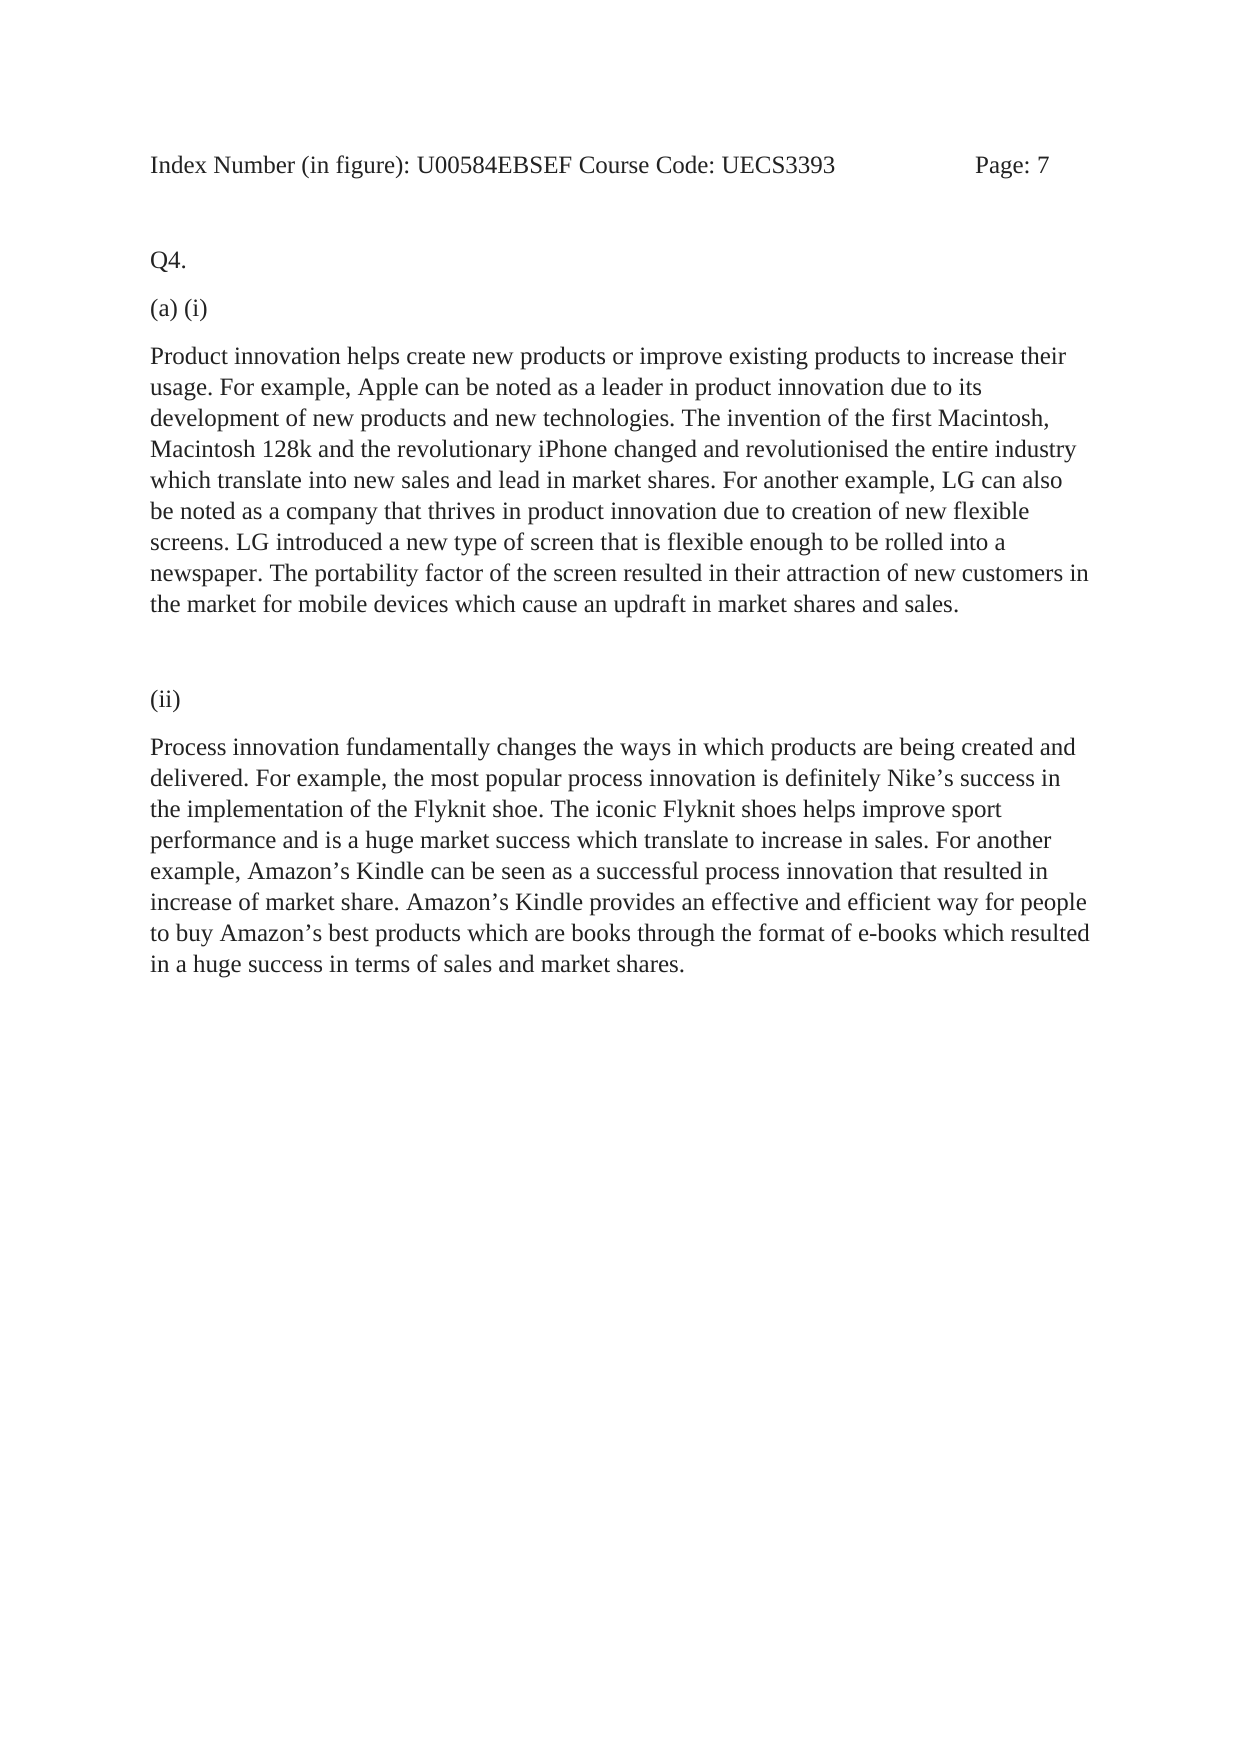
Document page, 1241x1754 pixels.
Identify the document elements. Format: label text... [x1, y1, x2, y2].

text Q4. [150, 245, 1090, 274]
text Product innovation helps create new products or improve existing products to increase their usage. For example, Apple can be noted as a leader in product innovation due to its development of new products and new technologies. The invention of the first Macintosh, Macintosh 128k and the revolutionary iPhone changed and revolutionised the entire industry which translate into new sales and lead in market shares. For another example, LG can also be noted as a company that thrives in product innovation due to creation of new flexible screens. LG introduced a new type of screen that is flexible enough to be rolled into a newspaper. The portability factor of the screen resulted in their attraction of new customers in the market for mobile devices which cause an updraft in market shares and sales. [150, 341, 1090, 618]
text Process innovation fundamentally changes the ways in which products are being created and delivered. For example, the most popular process innovation is definitely Nike’s success in the implementation of the Flyknit shoe. The iconic Flyknit shoes helps improve sport performance and is a huge market success which translate to increase in sales. For another example, Amazon’s Kindle can be seen as a successful process innovation that resulted in increase of market share. Amazon’s Kindle provides an effective and efficient way for people to buy Amazon’s best products which are books through the format of e-books which resulted in a huge success in terms of sales and market shares. [150, 732, 1090, 978]
text Index Number (in figure): U00584EBSEF Course Code: UECS3393 Page: 7 [417, 150, 572, 179]
text (a) (i) [150, 293, 1090, 322]
text (ii) [150, 684, 1090, 713]
